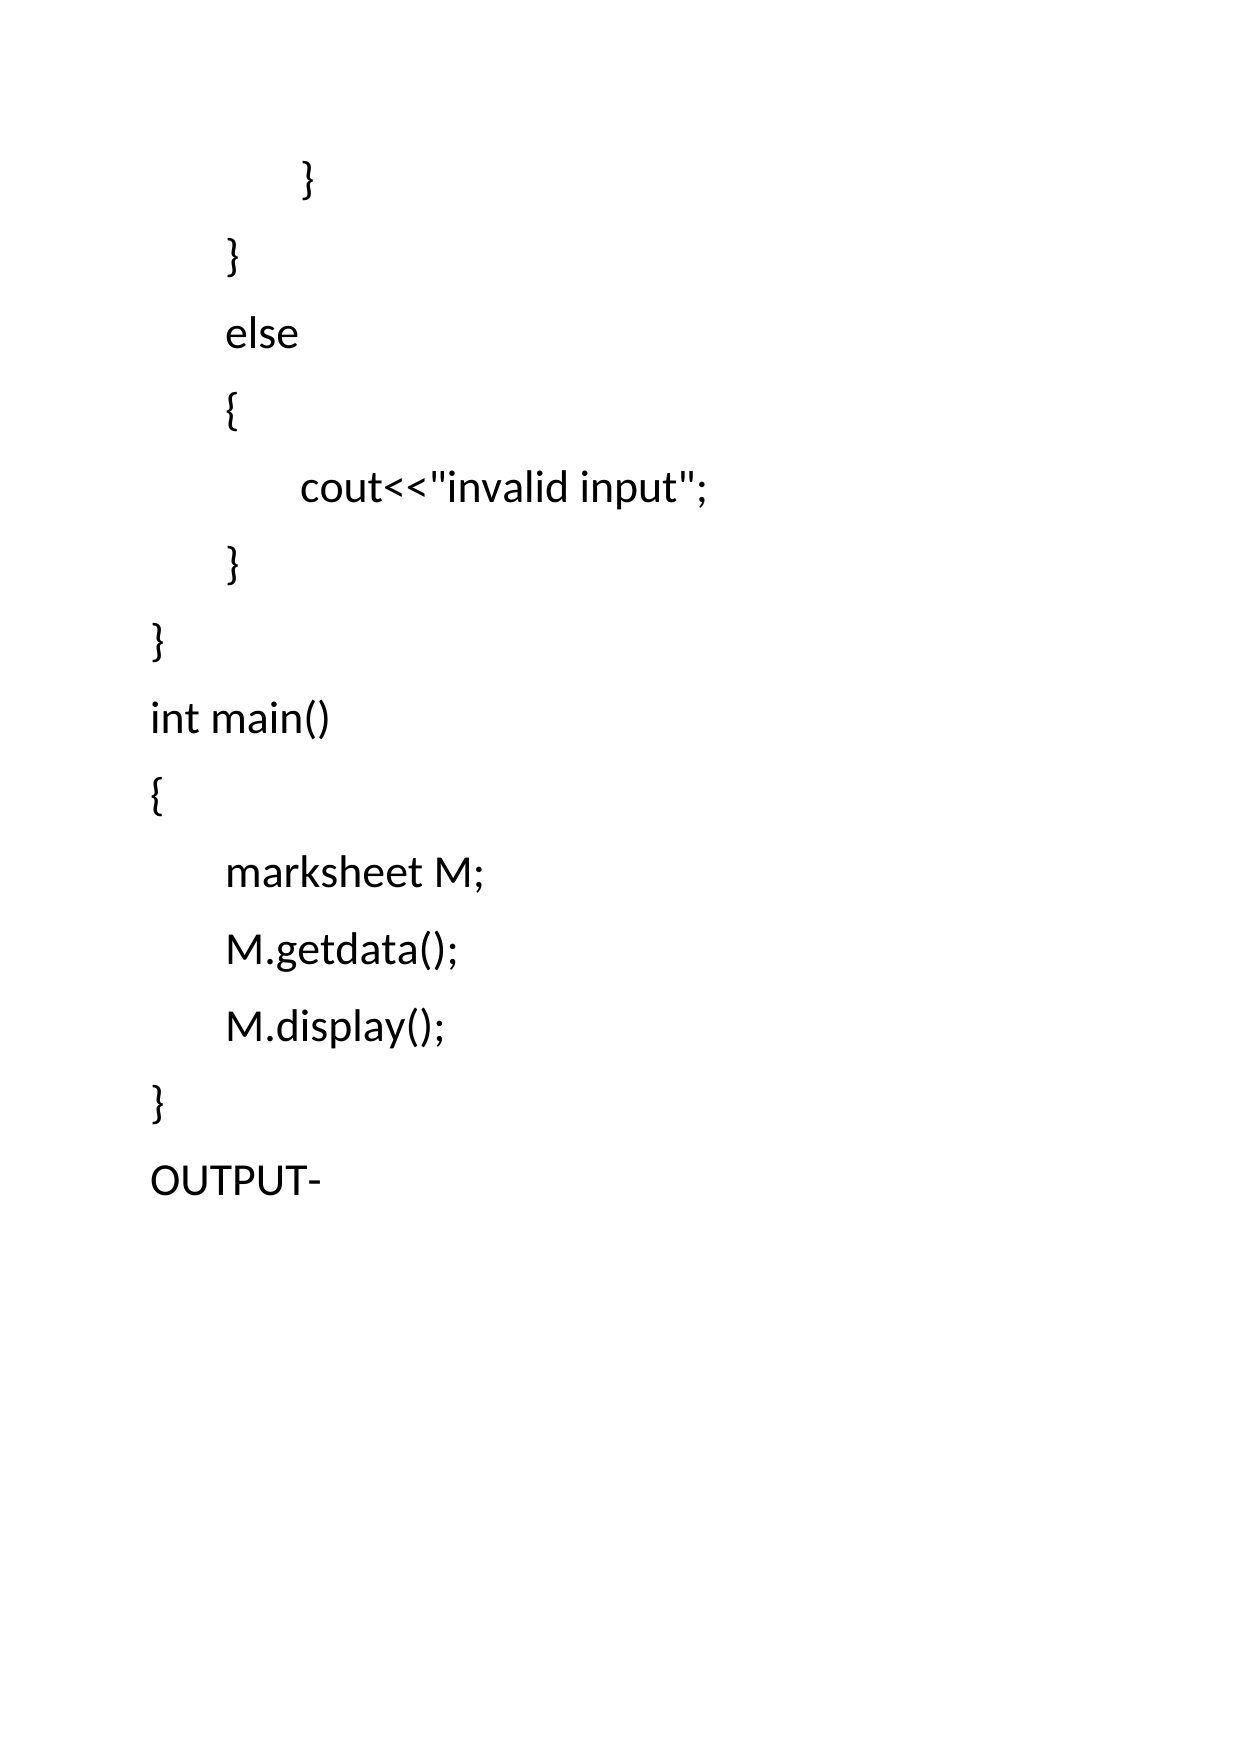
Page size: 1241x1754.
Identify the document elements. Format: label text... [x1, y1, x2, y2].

text OUTPUT- [150, 1151, 1090, 1207]
text M.display(); [150, 997, 1090, 1053]
text } [150, 612, 1090, 668]
text marksheet M; [150, 843, 1090, 899]
text int main() [150, 689, 1090, 745]
text } [150, 150, 1090, 206]
text } [150, 1074, 1090, 1130]
text { [150, 381, 1090, 437]
text else [150, 304, 1090, 360]
text } [150, 227, 1090, 283]
text { [150, 766, 1090, 822]
text } [150, 535, 1090, 591]
text cout<<"invalid input"; [150, 458, 1090, 514]
text M.getdata(); [150, 920, 1090, 976]
